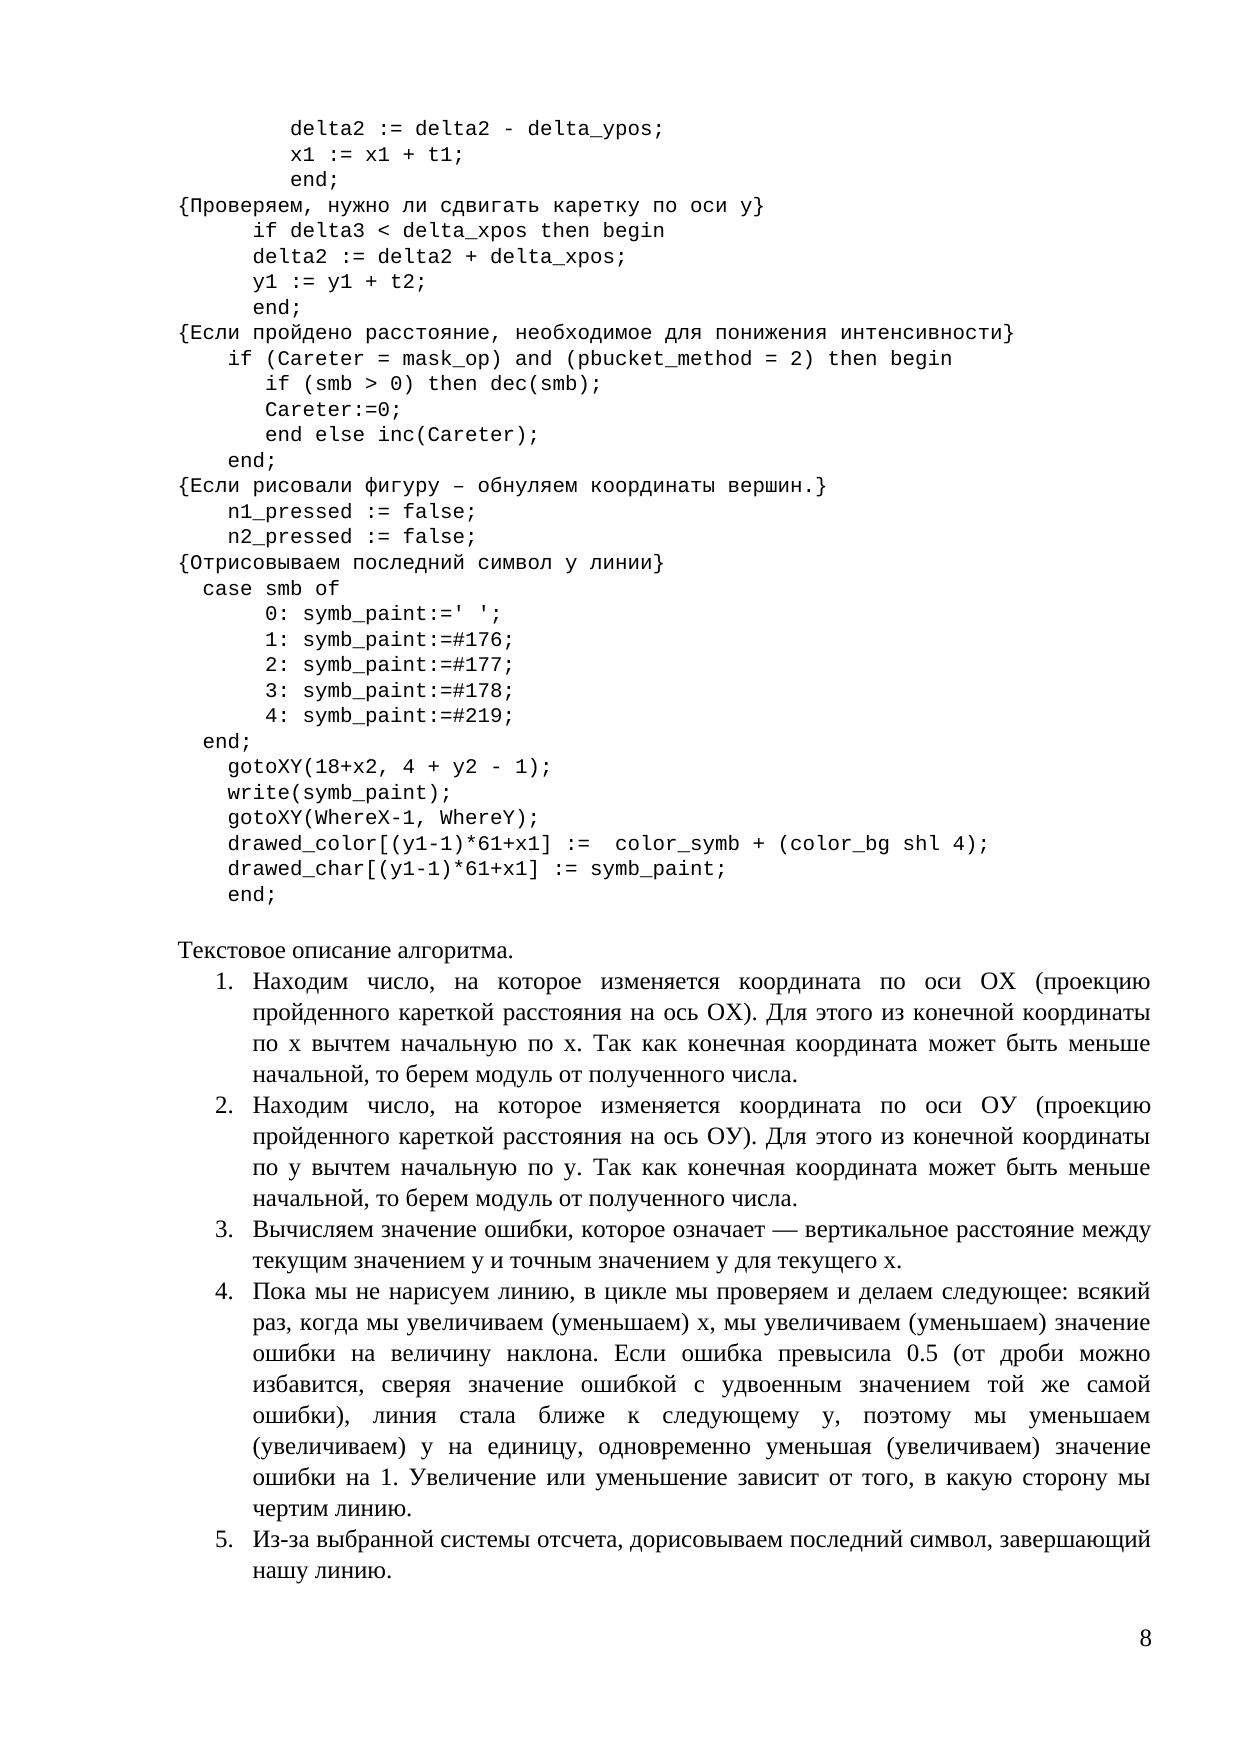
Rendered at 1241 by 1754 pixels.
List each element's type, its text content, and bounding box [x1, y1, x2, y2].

text end; [177, 169, 1152, 193]
text {Проверяем, нужно ли сдвигать каретку по оси у} [177, 195, 1152, 218]
text delta2 := delta2 + delta_xpos; [177, 246, 1152, 269]
text y1 := y1 + t2; [177, 271, 1152, 295]
text Careter:=0; [177, 399, 1152, 422]
text delta2 := delta2 - delta_ypos; [177, 118, 1152, 142]
text n1_pressed := false; [177, 501, 1152, 524]
list Вычисляем значение ошибки, которое означает — вертикальное расстояние между текущим значением y и точным значением y для текущего x. [215, 1214, 1152, 1274]
text 2: symb_paint:=#177; [177, 654, 1152, 678]
list Находим число, на которое изменяется координата по оси ОХ (проекцию пройденного кареткой расстояния на ось ОХ). Для этого из конечной координаты по х вычтем начальную по х. Так как конечная координата может быть меньше начальной, то берем модуль от полученного числа. [215, 966, 1152, 1088]
text if (Careter = mask_op) and (pbucket_method = 2) then begin [177, 348, 1152, 371]
text x1 := x1 + t1; [177, 144, 1152, 167]
text end; [177, 450, 1152, 473]
text {Если рисовали фигуру – обнуляем координаты вершин.} [177, 475, 1152, 499]
text end; [177, 297, 1152, 320]
text end else inc(Careter); [177, 424, 1152, 448]
list Пока мы не нарисуем линию, в цикле мы проверяем и делаем следующее: всякий раз, когда мы увеличиваем (уменьшаем) x, мы увеличиваем (уменьшаем) значение ошибки на величину наклона. Если ошибка превысила 0.5 (от дроби можно избавится, сверяя значение ошибкой с удвоенным значением той же самой ошибки), линия стала ближе к следующему y, поэтому мы уменьшаем (увеличиваем) y на единицу, одновременно уменьшая (увеличиваем) значение ошибки на 1. Увеличение или уменьшение зависит от того, в какую сторону мы чертим линию. [215, 1276, 1152, 1522]
text 4: symb_paint:=#219; [177, 705, 1152, 729]
text n2_pressed := false; [177, 526, 1152, 550]
text case smb of [177, 577, 1152, 601]
text write(symb_paint); [177, 782, 1152, 805]
text {Отрисовываем последний символ у линии} [177, 552, 1152, 576]
text end; [177, 731, 1152, 754]
text {Если пройдено расстояние, необходимое для понижения интенсивности} [177, 322, 1152, 346]
text 0: symb_paint:=' '; [177, 603, 1152, 627]
text if (smb > 0) then dec(smb); [177, 373, 1152, 397]
text gotoXY(WhereX-1, WhereY); [177, 807, 1152, 831]
list Из-за выбранной системы отсчета, дорисовываем последний символ, завершающий нашу линию. [215, 1524, 1152, 1584]
text end; [177, 884, 1152, 907]
list Находим число, на которое изменяется координата по оси ОУ (проекцию пройденного кареткой расстояния на ось ОУ). Для этого из конечной координаты по у вычтем начальную по у. Так как конечная координата может быть меньше начальной, то берем модуль от полученного числа. [215, 1090, 1152, 1212]
text drawed_color[(y1-1)*61+x1] := color_symb + (color_bg shl 4); [177, 833, 1152, 856]
text if delta3 < delta_xpos then begin [177, 220, 1152, 244]
text 3: symb_paint:=#178; [177, 679, 1152, 703]
text gotoXY(18+x2, 4 + y2 - 1); [177, 756, 1152, 780]
text 1: symb_paint:=#176; [177, 628, 1152, 652]
text drawed_char[(y1-1)*61+x1] := symb_paint; [177, 858, 1152, 882]
text Текстовое описание алгоритма. [177, 935, 1152, 963]
